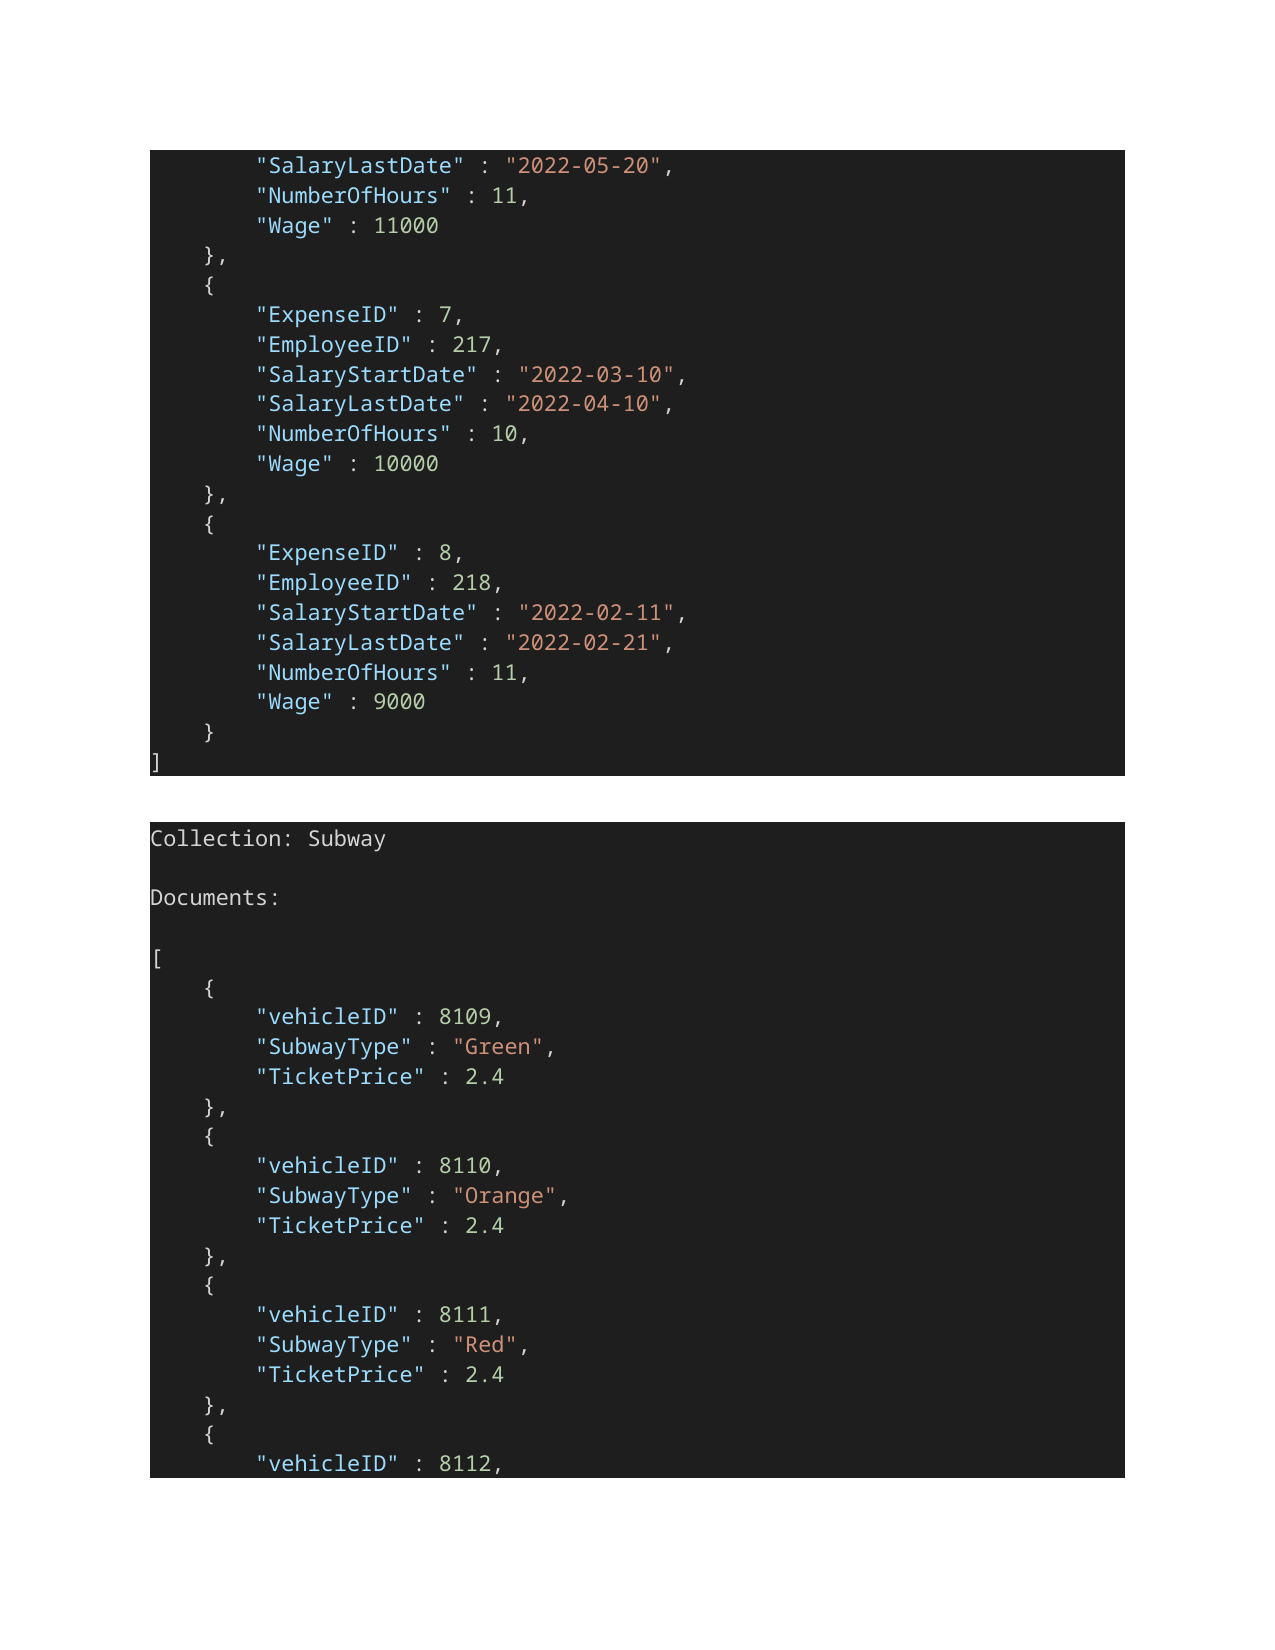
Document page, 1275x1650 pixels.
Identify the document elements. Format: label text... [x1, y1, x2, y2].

text Collection: Subway [150, 822, 1125, 852]
text { [150, 507, 1125, 537]
text "SalaryLastDate" : "2022-04-10", [150, 388, 1125, 418]
text ] [150, 746, 1125, 776]
text { [150, 1269, 1125, 1299]
text Documents: [150, 882, 1125, 912]
text "Wage" : 9000 [150, 686, 1125, 716]
text "vehicleID" : 8111, [150, 1299, 1125, 1329]
text } [150, 716, 1125, 746]
text { [150, 1120, 1125, 1150]
text "vehicleID" : 8109, [150, 1001, 1125, 1031]
text "NumberOfHours" : 10, [150, 418, 1125, 448]
text "SalaryStartDate" : "2022-02-11", [150, 597, 1125, 627]
text "SubwayType" : "Orange", [150, 1180, 1125, 1210]
text "ExpenseID" : 7, [150, 299, 1125, 329]
text "NumberOfHours" : 11, [150, 656, 1125, 686]
text [ [150, 942, 1125, 971]
text "TicketPrice" : 2.4 [150, 1359, 1125, 1388]
text "vehicleID" : 8110, [150, 1150, 1125, 1180]
text "SalaryStartDate" : "2022-03-10", [150, 358, 1125, 388]
text }, [150, 239, 1125, 269]
text "SalaryLastDate" : "2022-02-21", [150, 627, 1125, 656]
text "SubwayType" : "Green", [150, 1031, 1125, 1061]
text "ExpenseID" : 8, [150, 537, 1125, 567]
text { [150, 269, 1125, 299]
text { [150, 1418, 1125, 1448]
text "SalaryLastDate" : "2022-05-20", [150, 150, 1125, 180]
text "NumberOfHours" : 11, [150, 180, 1125, 209]
text "TicketPrice" : 2.4 [150, 1210, 1125, 1239]
text }, [150, 478, 1125, 507]
text "EmployeeID" : 217, [150, 329, 1125, 358]
text "TicketPrice" : 2.4 [150, 1061, 1125, 1091]
text }, [150, 1091, 1125, 1120]
text "Wage" : 11000 [150, 209, 1125, 239]
text "SubwayType" : "Red", [150, 1329, 1125, 1359]
text "Wage" : 10000 [150, 448, 1125, 478]
text }, [150, 1239, 1125, 1269]
text }, [150, 1388, 1125, 1418]
text { [150, 971, 1125, 1001]
text "vehicleID" : 8112, [150, 1448, 1125, 1478]
text "EmployeeID" : 218, [150, 567, 1125, 597]
